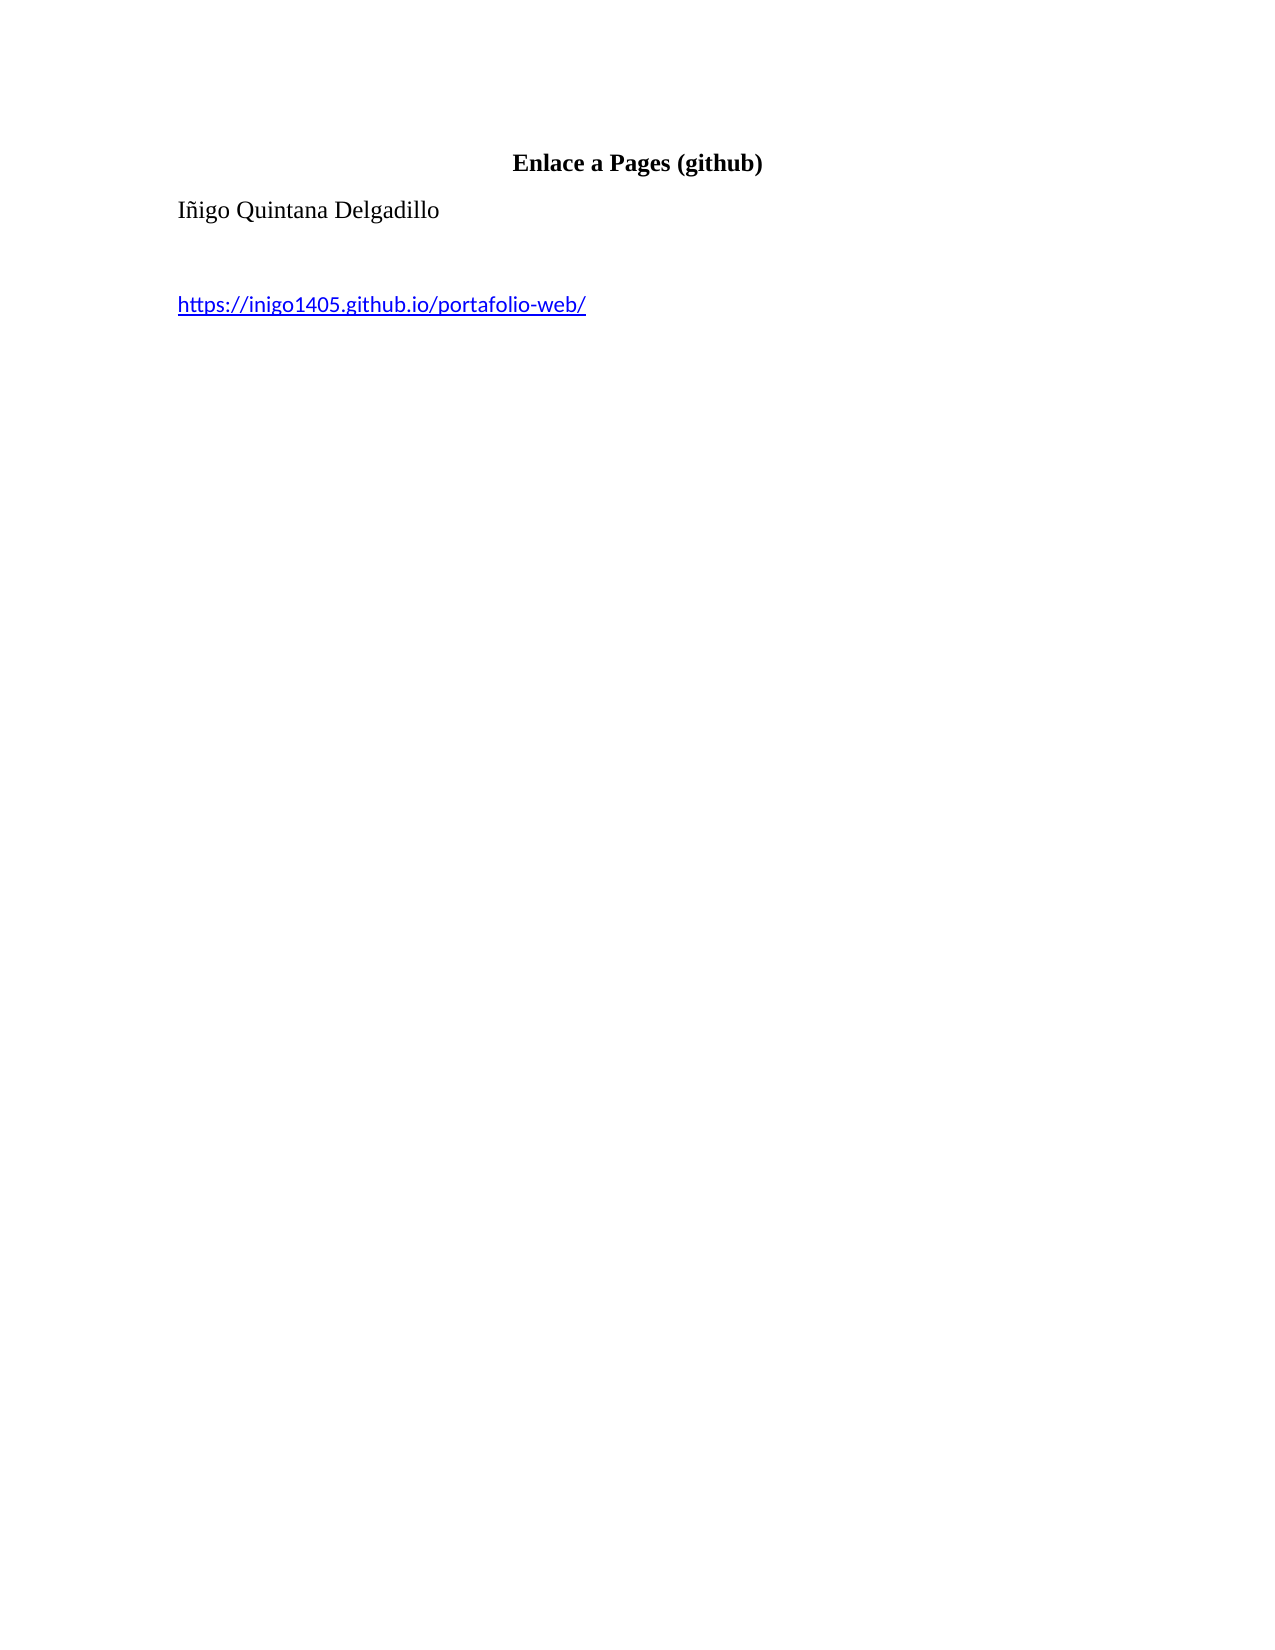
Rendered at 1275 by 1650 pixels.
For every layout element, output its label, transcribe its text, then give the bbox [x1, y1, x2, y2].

text Enlace a Pages (github) [177, 148, 1098, 176]
text Iñigo Quintana Delgadillo [177, 195, 1098, 224]
text https://inigo1405.github.io/portafolio-web/ [177, 290, 1098, 318]
